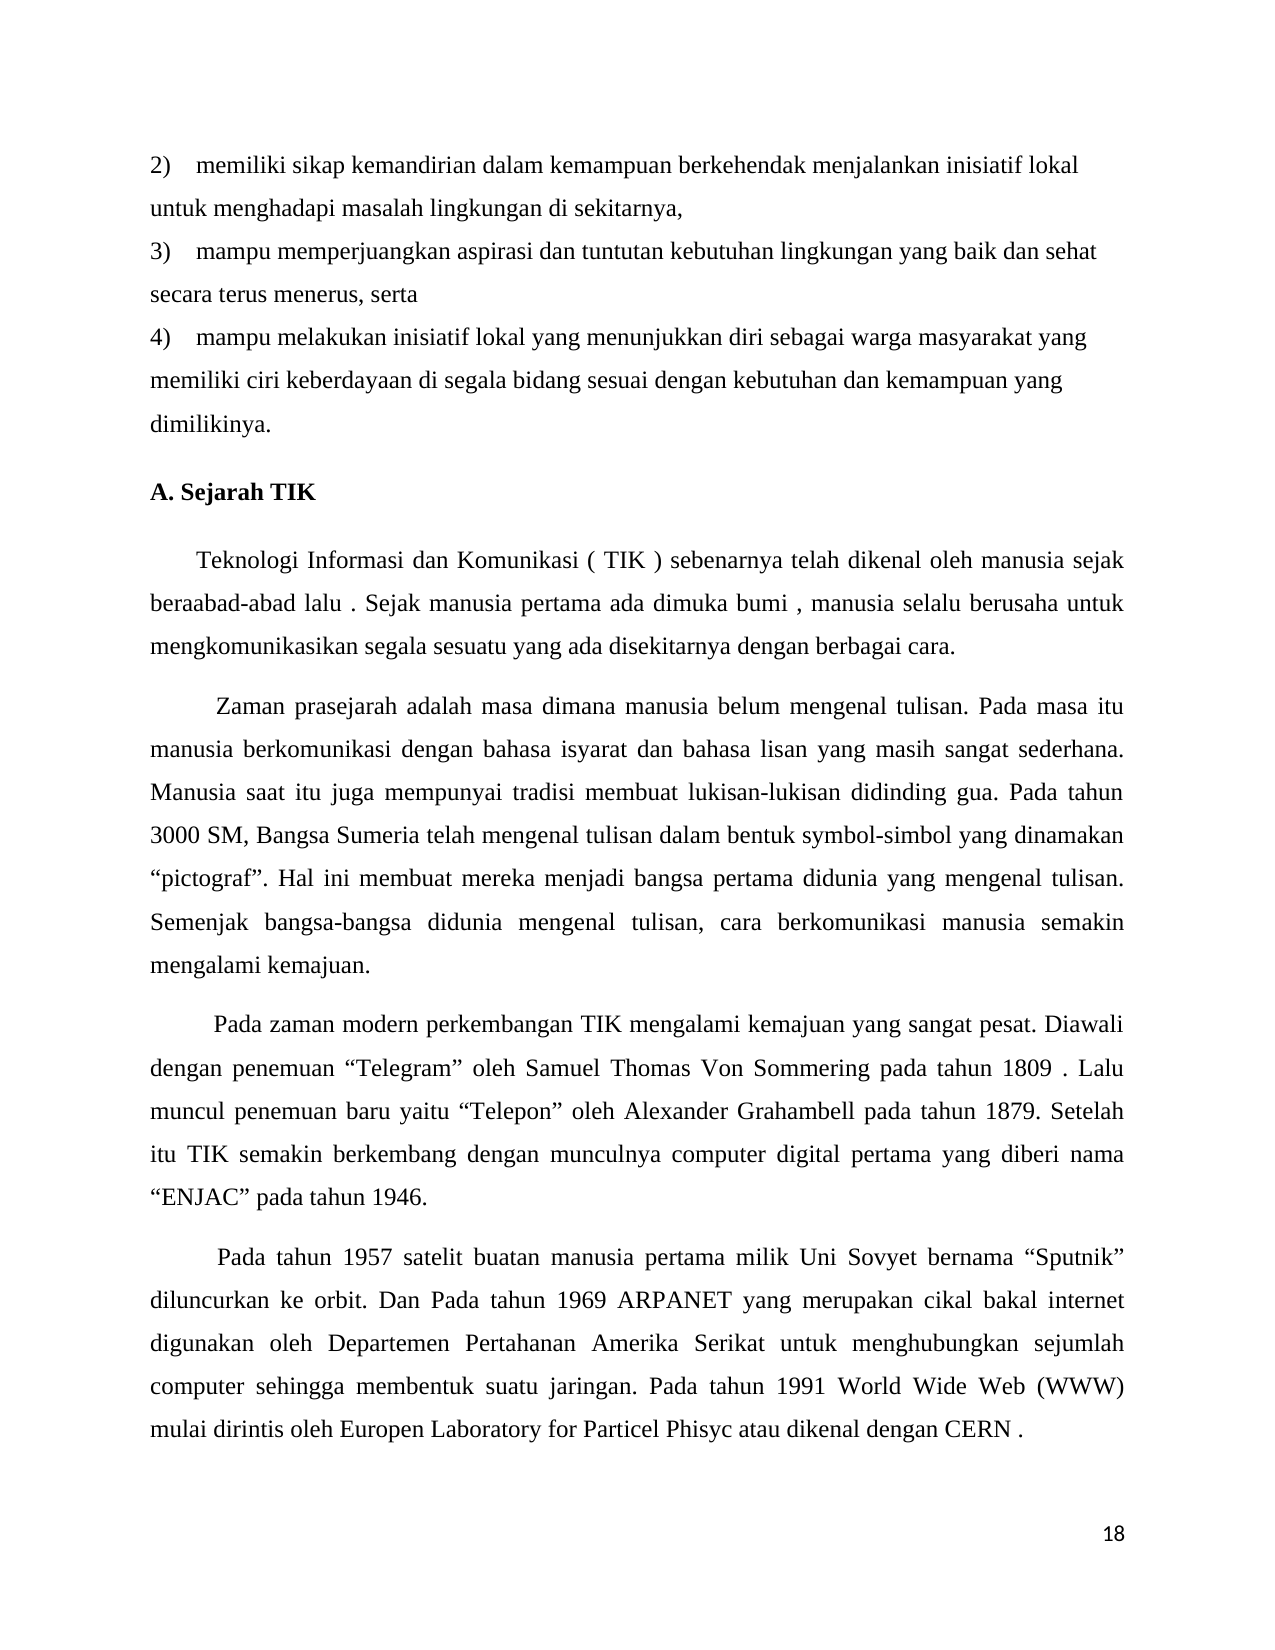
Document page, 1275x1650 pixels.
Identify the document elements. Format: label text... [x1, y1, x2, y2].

text Teknologi Informasi dan Komunikasi ( TIK ) sebenarnya telah dikenal oleh manusia sejak beraabad-abad lalu . Sejak manusia pertama ada dimuka bumi , manusia selalu berusaha untuk mengkomunikasikan segala sesuatu yang ada disekitarnya dengan berbagai cara. [150, 545, 1125, 660]
text Pada tahun 1957 satelit buatan manusia pertama milik Uni Sovyet bernama “Sputnik” diluncurkan ke orbit. Dan Pada tahun 1969 ARPANET yang merupakan cikal bakal internet digunakan oleh Departemen Pertahanan Amerika Serikat untuk menghubungkan sejumlah computer sehingga membentuk suatu jaringan. Pada tahun 1991 World Wide Web (WWW) mulai dirintis oleh Europen Laboratory for Particel Phisyc atau dikenal dengan CERN . [150, 1242, 1125, 1443]
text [150, 150, 1125, 437]
text Zaman prasejarah adalah masa dimana manusia belum mengenal tulisan. Pada masa itu manusia berkomunikasi dengan bahasa isyarat dan bahasa lisan yang masih sangat sederhana. Manusia saat itu juga mempunyai tradisi membuat lukisan-lukisan didinding gua. Pada tahun 3000 SM, Bangsa Sumeria telah mengenal tulisan dalam bentuk symbol-simbol yang dinamakan “pictograf”. Hal ini membuat mereka menjadi bangsa pertama didunia yang mengenal tulisan. Semenjak bangsa-bangsa didunia mengenal tulisan, cara berkomunikasi manusia semakin mengalami kemajuan. [150, 691, 1125, 978]
text A. Sejarah TIK [150, 477, 1125, 506]
text Pada zaman modern perkembangan TIK mengalami kemajuan yang sangat pesat. Diawali dengan penemuan “Telegram” oleh Samuel Thomas Von Sommering pada tahun 1809 . Lalu muncul penemuan baru yaitu “Telepon” oleh Alexander Grahambell pada tahun 1879. Setelah itu TIK semakin berkembang dengan munculnya computer digital pertama yang diberi nama “ENJAC” pada tahun 1946. [150, 1009, 1125, 1211]
